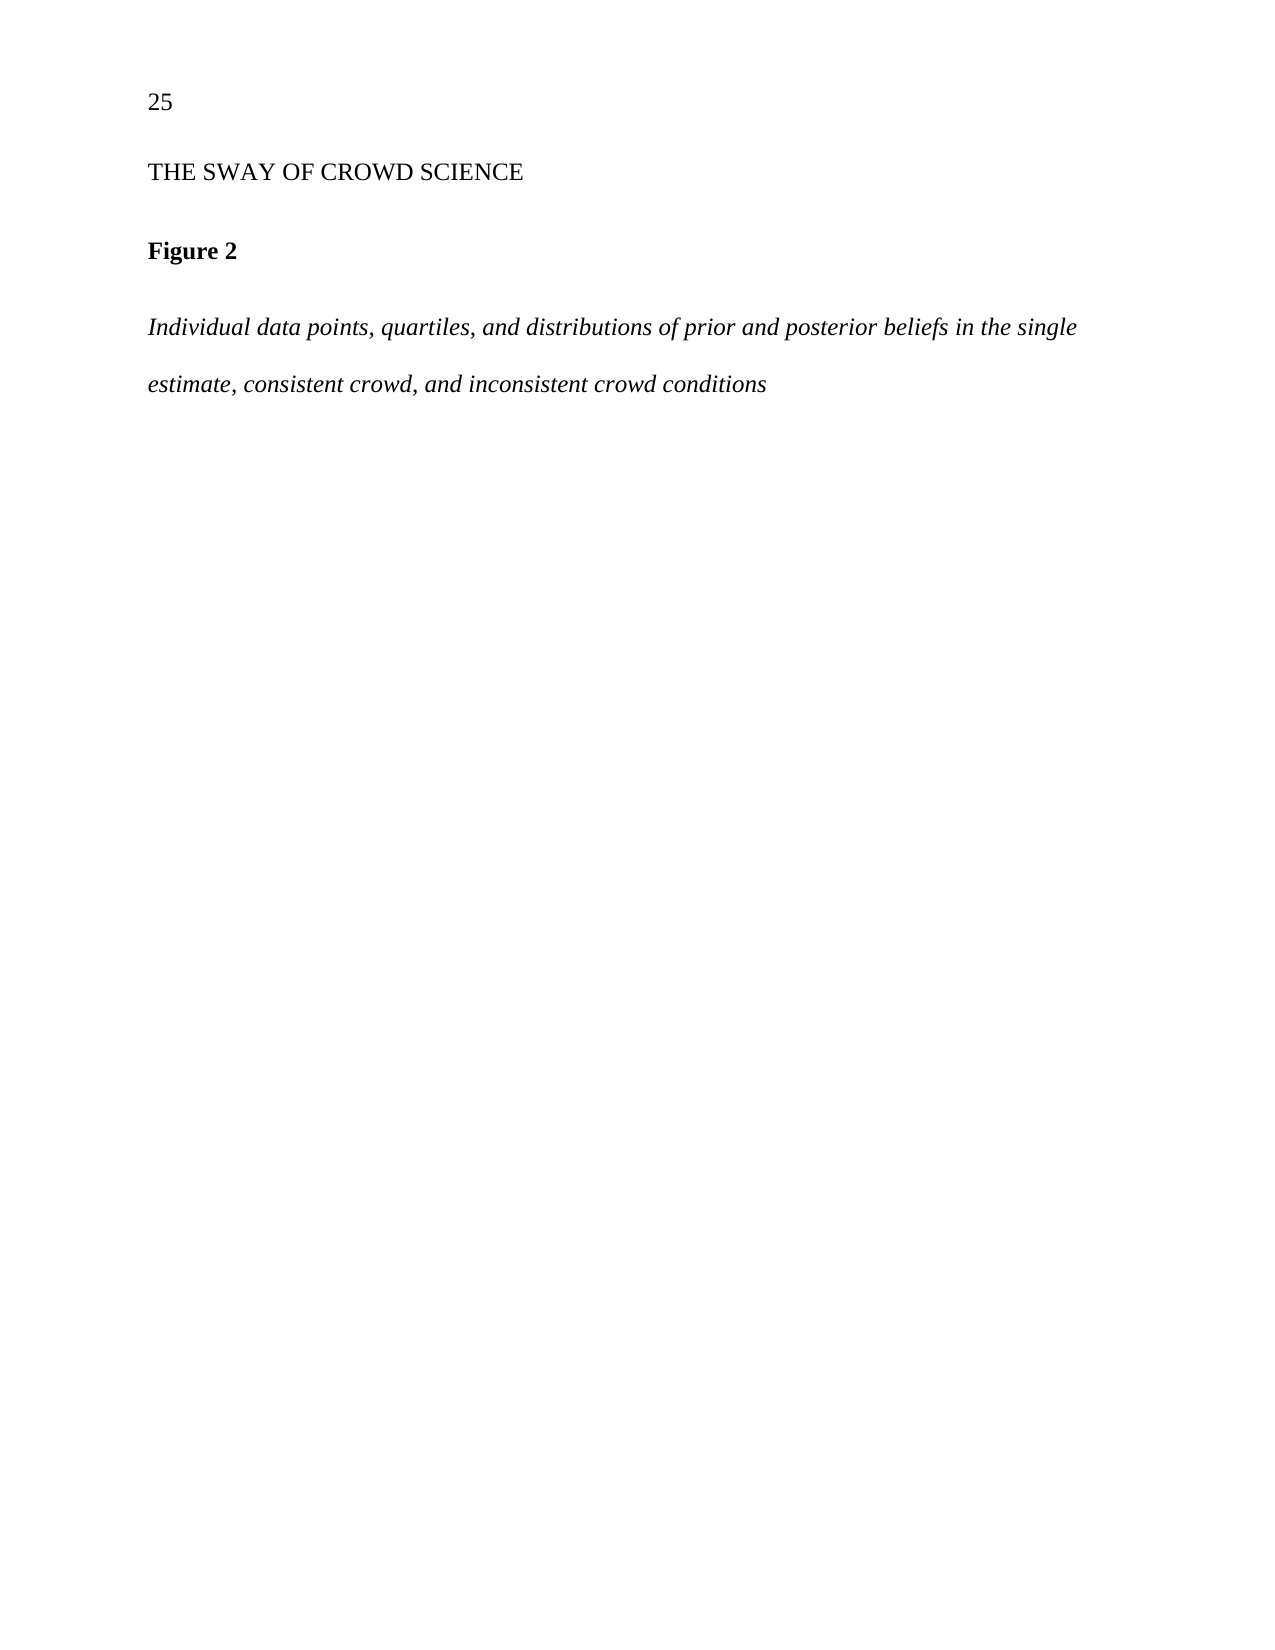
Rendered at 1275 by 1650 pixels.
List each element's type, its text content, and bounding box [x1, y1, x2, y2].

subtitle Figure 2 [148, 236, 1127, 264]
text Individual data points, quartiles, and distributions of prior and posterior beliefs in the single estimate, consistent crowd, and inconsistent crowd conditions Note. Prior beliefs are displayed in blue; posterior beliefs are displayed in orange. The respective boxes display the lower quartiles, medians, and upper quartiles of prior and posterior beliefs by condition. [148, 312, 1127, 456]
